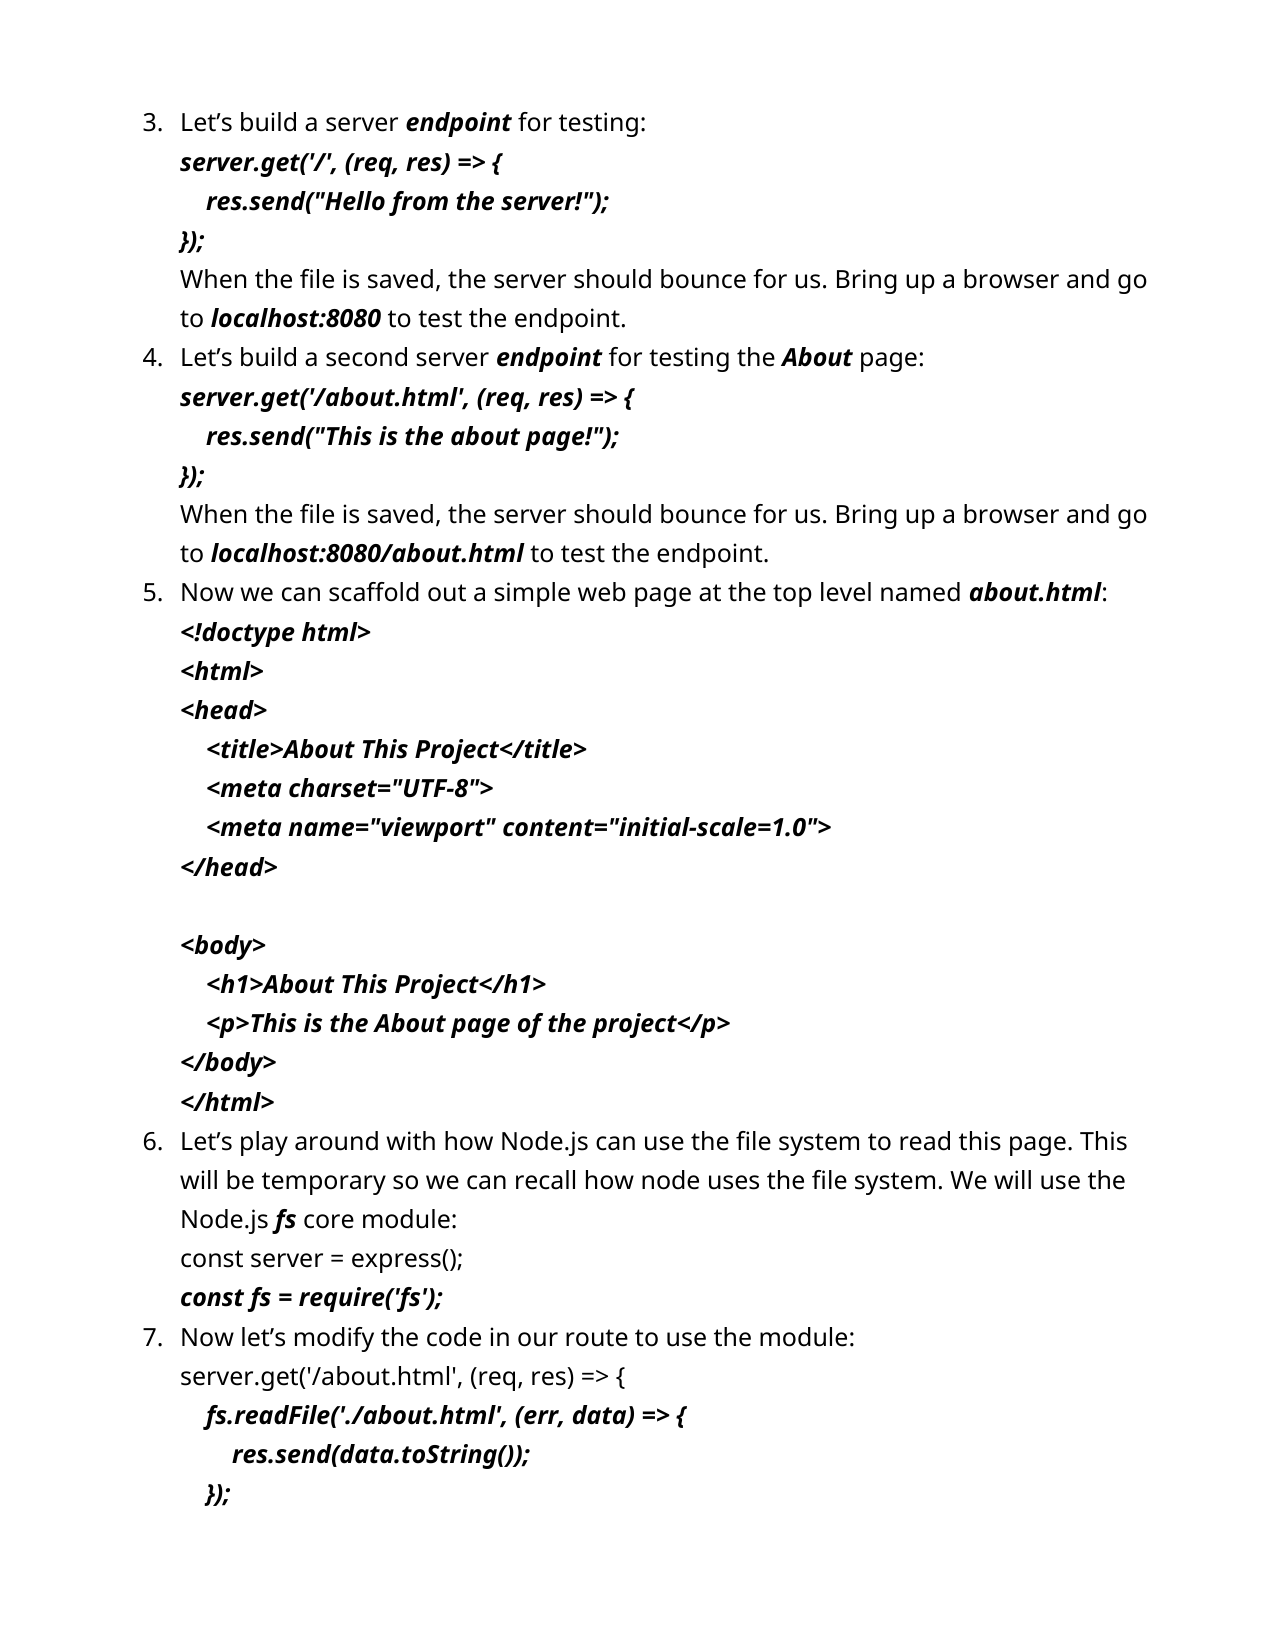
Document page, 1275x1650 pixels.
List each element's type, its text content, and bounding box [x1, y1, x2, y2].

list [142, 1319, 1170, 1510]
list Now we can scaffold out a simple web page at the top level named about.html: <!doctype html> <html> <head> <title>About This Project</title> <meta charset="UTF-8"> <meta name="viewport" content="initial-scale=1.0"> </head> <body> <h1>About This Project</h1> <p>This is the About page of the project</p> </body> </html> [142, 575, 1170, 1118]
list Let’s build a server endpoint for testing: server.get('/', (req, res) => { res.send("Hello from the server!"); }); When the file is saved, the server should bounce for us. Bring up a browser and go to localhost:8080 to test the endpoint. [142, 105, 1170, 335]
list Let’s play around with how Node.js can use the file system to read this page. This will be temporary so we can recall how node uses the file system. We will use the Node.js fs core module: const server = express(); const fs = require('fs'); [142, 1123, 1170, 1314]
list Let’s build a second server endpoint for testing the About page: server.get('/about.html', (req, res) => { res.send("This is the about page!"); }); When the file is saved, the server should bounce for us. Bring up a browser and go to localhost:8080/about.html to test the endpoint. [142, 340, 1170, 570]
